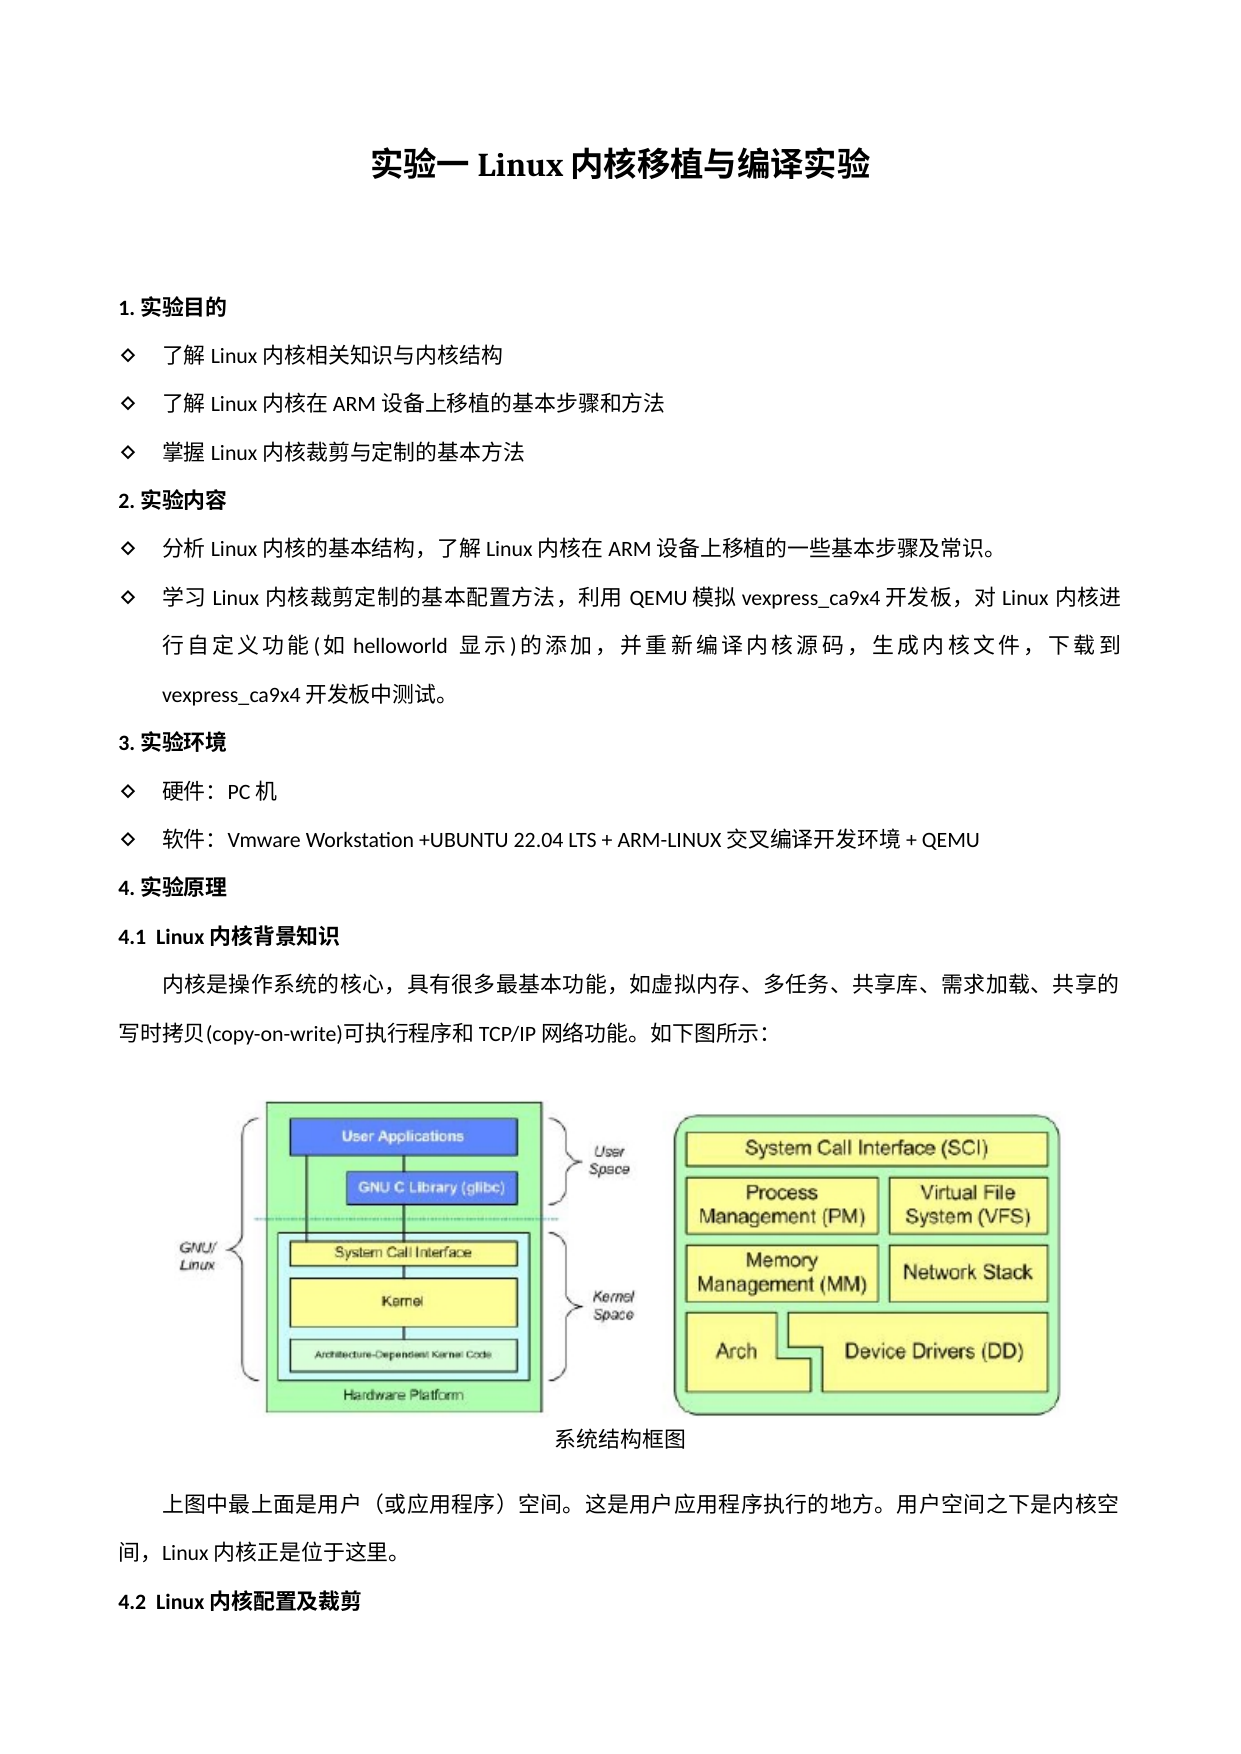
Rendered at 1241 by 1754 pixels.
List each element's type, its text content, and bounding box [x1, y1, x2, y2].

text 4. 实验原理 [118, 870, 1122, 902]
list 硬件：PC机 [118, 773, 1122, 806]
text 2. 实验内容 [118, 482, 1122, 515]
text 4.1 Linux 内核背景知识 [118, 918, 1122, 951]
text 3. 实验环境 [118, 725, 1122, 757]
subtitle 实验一 Linux内核移植与编译实验 [118, 129, 1122, 194]
list 分析 Linux 内核的基本结构，了解 Linux 内核在 ARM 设备上移植的一些基本步骤及常识。 [118, 531, 1122, 563]
text 4.2 Linux 内核配置及裁剪 [118, 1583, 1122, 1616]
text 上图中最上面是用户（或应用程序）空间。这是用户应用程序执行的地方。用户空间之下是内核空间，Linux 内核正是位于这里。 [118, 1486, 1122, 1567]
picture [174, 1099, 1067, 1419]
text 系统结构框图 [118, 1421, 1122, 1454]
text 内核是操作系统的核心，具有很多最基本功能，如虚拟内存、多任务、共享库、需求加载、共享的写时拷贝(copy-on-write)可执行程序和TCP/IP 网络功能。如下图所示： [118, 967, 1122, 1048]
list 软件：Vmware Workstation +UBUNTU 22.04 LTS + ARM-LINUX交叉编译开发环境 + QEMU [118, 822, 1122, 854]
list 了解 Linux 内核在 ARM 设备上移植的基本步骤和方法 [118, 386, 1122, 418]
list 掌握 Linux 内核裁剪与定制的基本方法 [118, 434, 1122, 467]
text 1. 实验目的 [118, 289, 1122, 322]
list 学习 Linux 内核裁剪定制的基本配置方法，利用QEMU模拟vexpress_ca9x4开发板，对Linux 内核进行自定义功能(如helloworld 显示)的添加，并重新编译内核源码，生成内核文件，下载到vexpress_ca9x4开发板中测试。 [118, 579, 1122, 709]
list 了解 Linux 内核相关知识与内核结构 [118, 337, 1122, 370]
